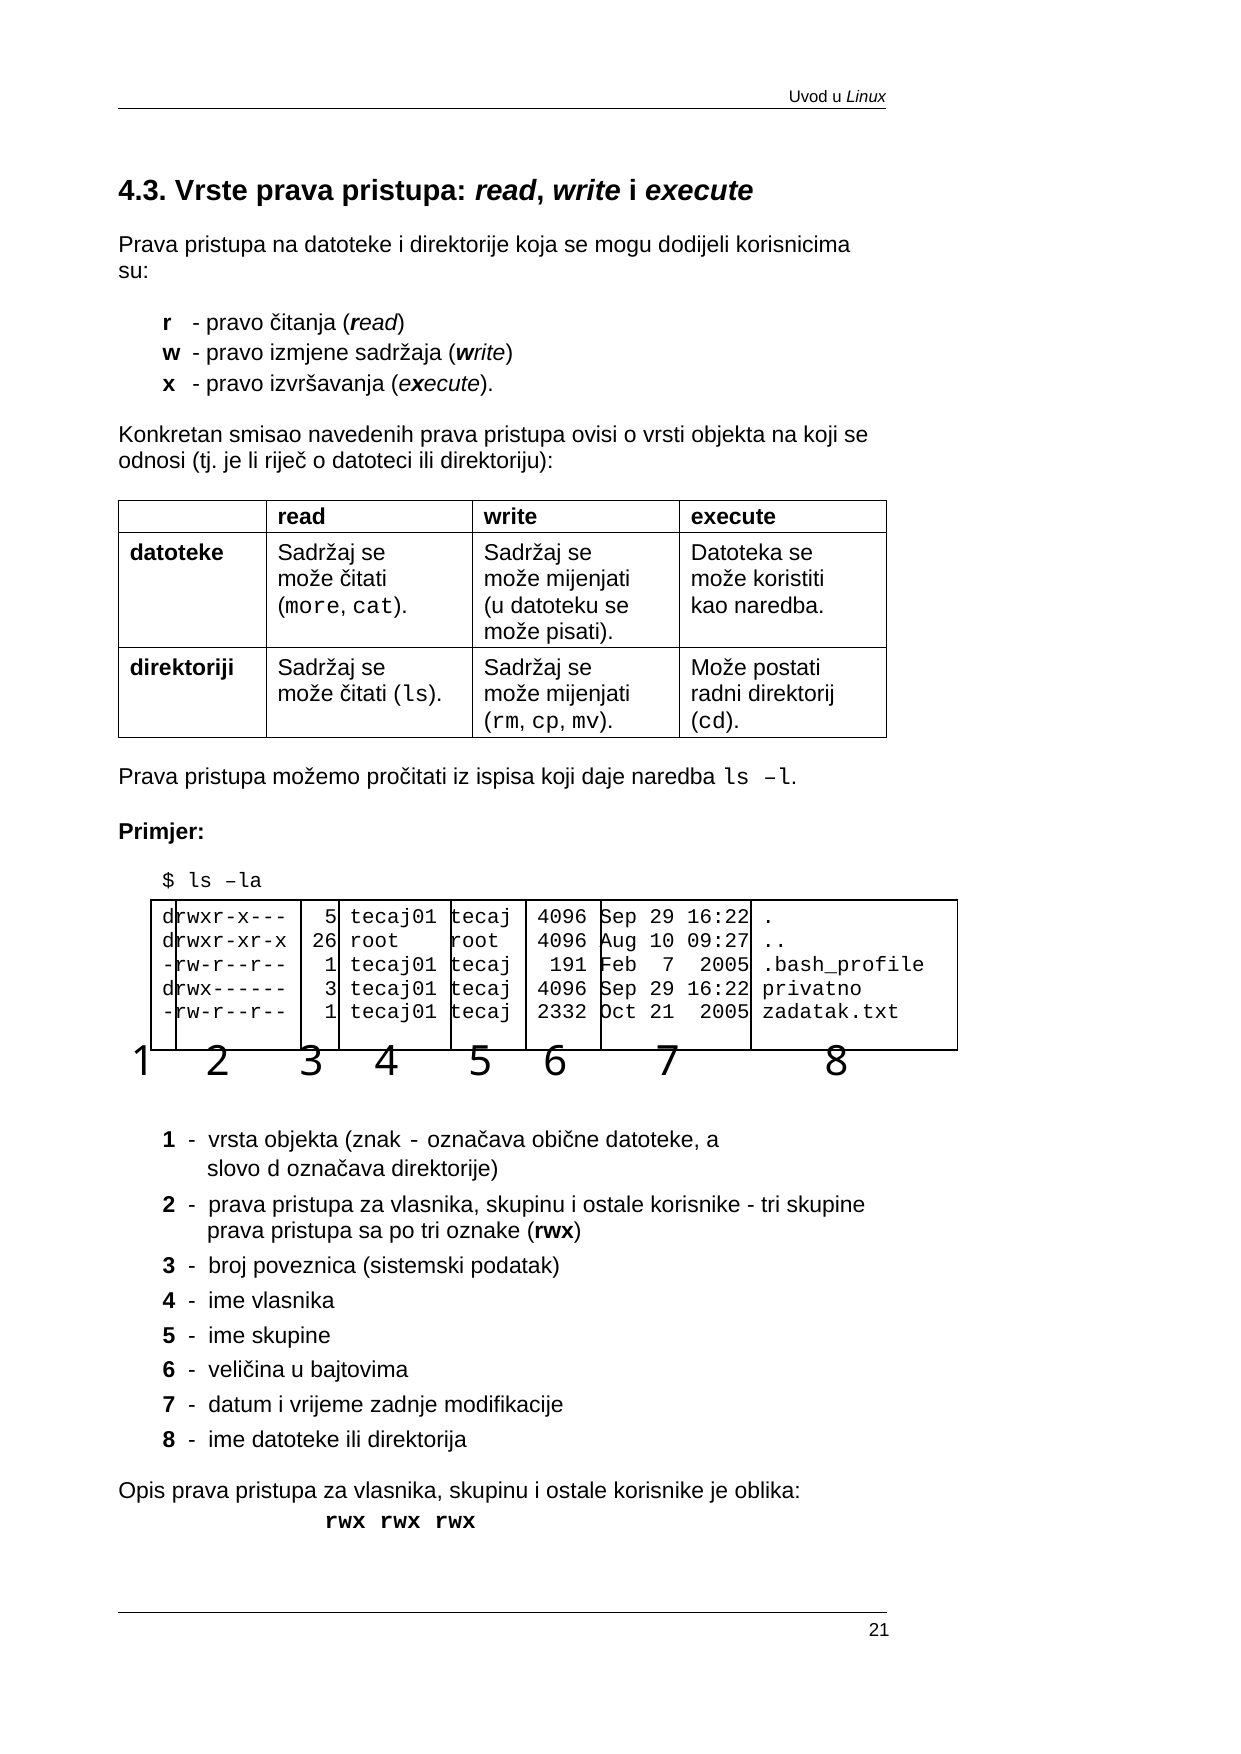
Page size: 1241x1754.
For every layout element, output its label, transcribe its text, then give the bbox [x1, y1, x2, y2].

text drwxr-xr-x 26 root root 4096 Aug 10 09:27 .. [159, 930, 930, 954]
table_cell Sadržaj se može mijenjati (u datoteku se može pisati). [473, 533, 679, 647]
table_cell direktoriji [119, 648, 266, 737]
table_header [119, 501, 266, 532]
table_cell datoteke [119, 533, 266, 647]
text -rw-r--r-- 1 tecaj01 tecaj 191 Feb 7 2005 .bash_profile [159, 954, 930, 977]
text drwxr-x--- 5 tecaj01 tecaj 4096 Sep 29 16:22 . [159, 907, 930, 930]
text 8 - ime datoteke ili direktorija [162, 1426, 886, 1452]
text rwx rwx rwx [118, 1509, 886, 1536]
text x - pravo izvršavanja (execute). [162, 370, 886, 396]
text Prava pristupa na datoteke i direktorije koja se mogu dodijeli korisnicima su: [118, 231, 886, 284]
table_header write [473, 501, 679, 532]
text Prava pristupa možemo pročitati iz ispisa koji daje naredba ls –l. [118, 763, 886, 791]
text w - pravo izmjene sadržaja (write) [162, 339, 886, 366]
text 6 - veličina u bajtovima [162, 1356, 886, 1383]
text Konkretan smisao navedenih prava pristupa ovisi o vrsti objekta na koji se odnosi (tj. je li riječ o datoteci ili direktoriju): [118, 421, 886, 474]
text $ ls –la [159, 870, 930, 894]
table_cell Sadržaj se može mijenjati (rm, cp, mv). [473, 648, 679, 737]
text Opis prava pristupa za vlasnika, skupinu i ostale korisnike je oblika: [118, 1477, 886, 1503]
table_header execute [680, 501, 886, 532]
subtitle 4.3. Vrste prava pristupa: read, write i execute [118, 172, 886, 206]
text 2 - prava pristupa za vlasnika, skupinu i ostale korisnike - tri skupine prava pristupa sa po tri oznake (rwx) [162, 1191, 886, 1244]
text 3 - broj poveznica (sistemski podatak) [162, 1252, 886, 1278]
text -rw-r--r-- 1 tecaj01 tecaj 2332 zadatak.txt [159, 1001, 930, 1025]
text 5 - ime skupine [162, 1322, 886, 1348]
text 4 - ime vlasnika [162, 1287, 886, 1313]
text 7 - datum i vrijeme zadnje modifikacije [162, 1391, 886, 1417]
text 1 - vrsta objekta (znak - označava obične datoteke, a slovo d označava direktorije) [162, 1126, 886, 1183]
text r - pravo čitanja (read) [162, 309, 886, 335]
text Primjer: [118, 818, 886, 844]
table_cell Datoteka se može koristiti kao naredba. [680, 533, 886, 647]
table_header read [267, 501, 472, 532]
text drwx------ 3 tecaj01 tecaj 4096 Sep 29 privatno [159, 977, 930, 1001]
table_cell Sadržaj se može čitati (more, cat). [267, 533, 472, 647]
table_cell Sadržaj se može čitati (ls). [267, 648, 472, 737]
table_cell Može postati radni direktorij (cd). [680, 648, 886, 737]
